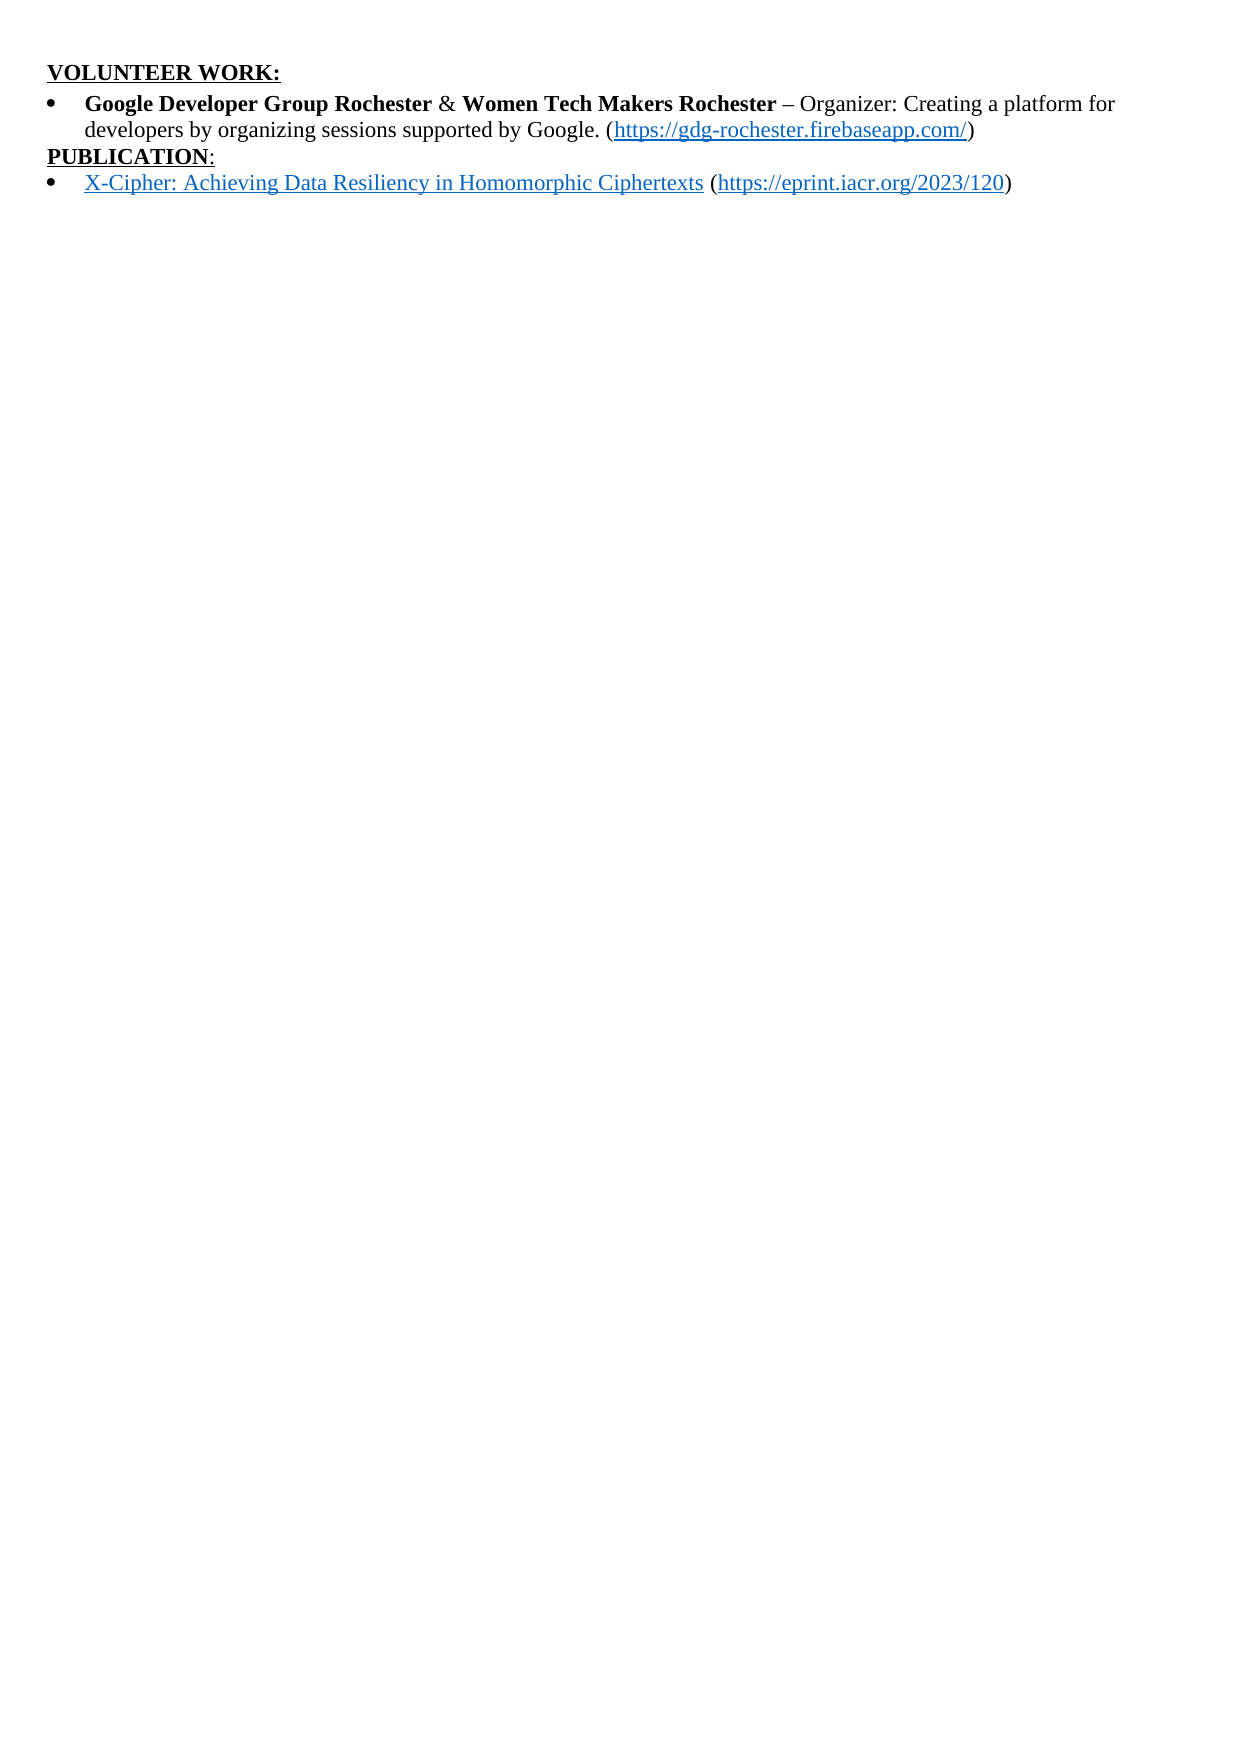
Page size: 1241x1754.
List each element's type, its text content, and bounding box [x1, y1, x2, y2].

list Google Developer Group Rochester & Women Tech Makers Rochester – Organizer: Creating a platform for developers by organizing sessions supported by Google. (https://gdg-rochester.firebaseapp.com/) [47, 90, 1213, 143]
text VOLUNTEER WORK: [47, 59, 1213, 85]
text PUBLICATION: [47, 143, 1213, 169]
list X-Cipher: Achieving Data Resiliency in Homomorphic Ciphertexts (https://eprint.iacr.org/2023/120) [47, 169, 1182, 196]
